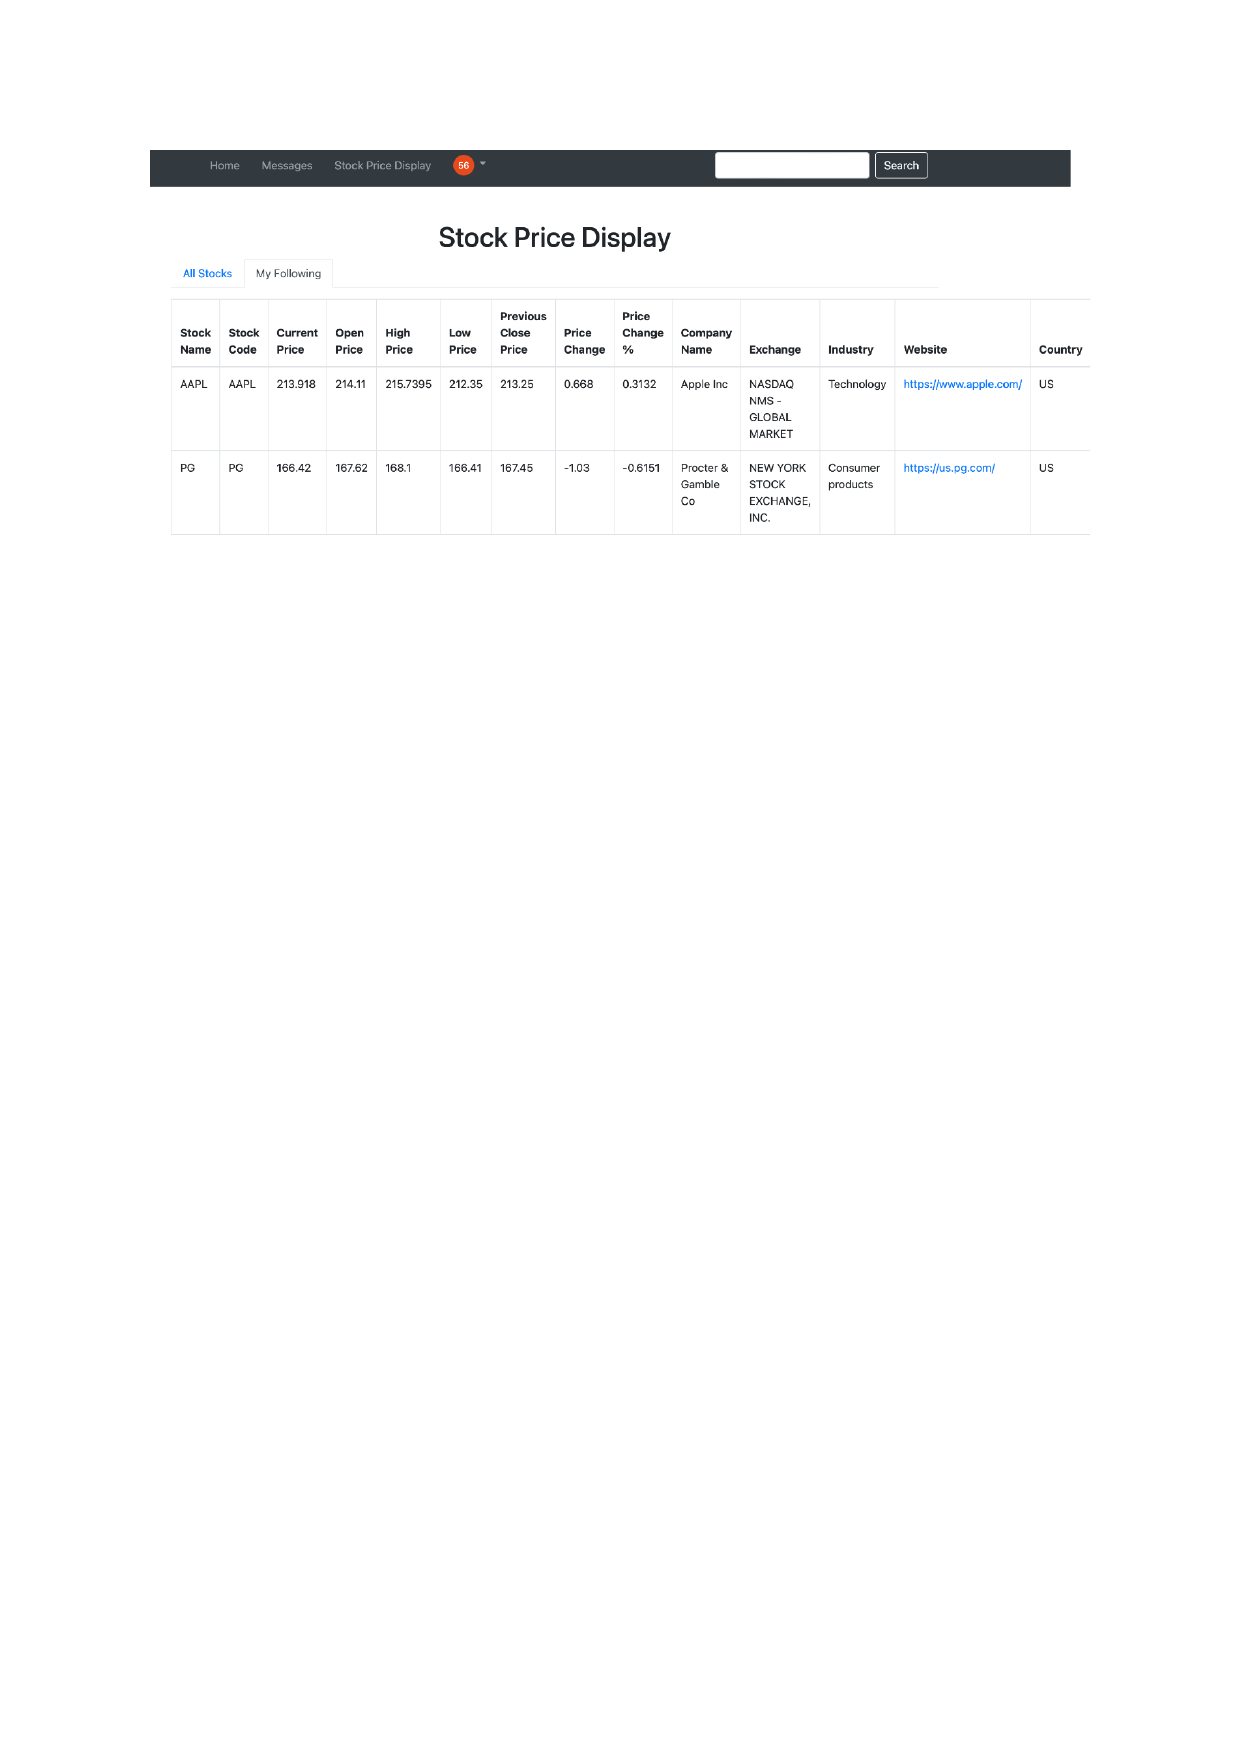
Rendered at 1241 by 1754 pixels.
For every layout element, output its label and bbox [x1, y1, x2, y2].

picture [150, 150, 1091, 544]
